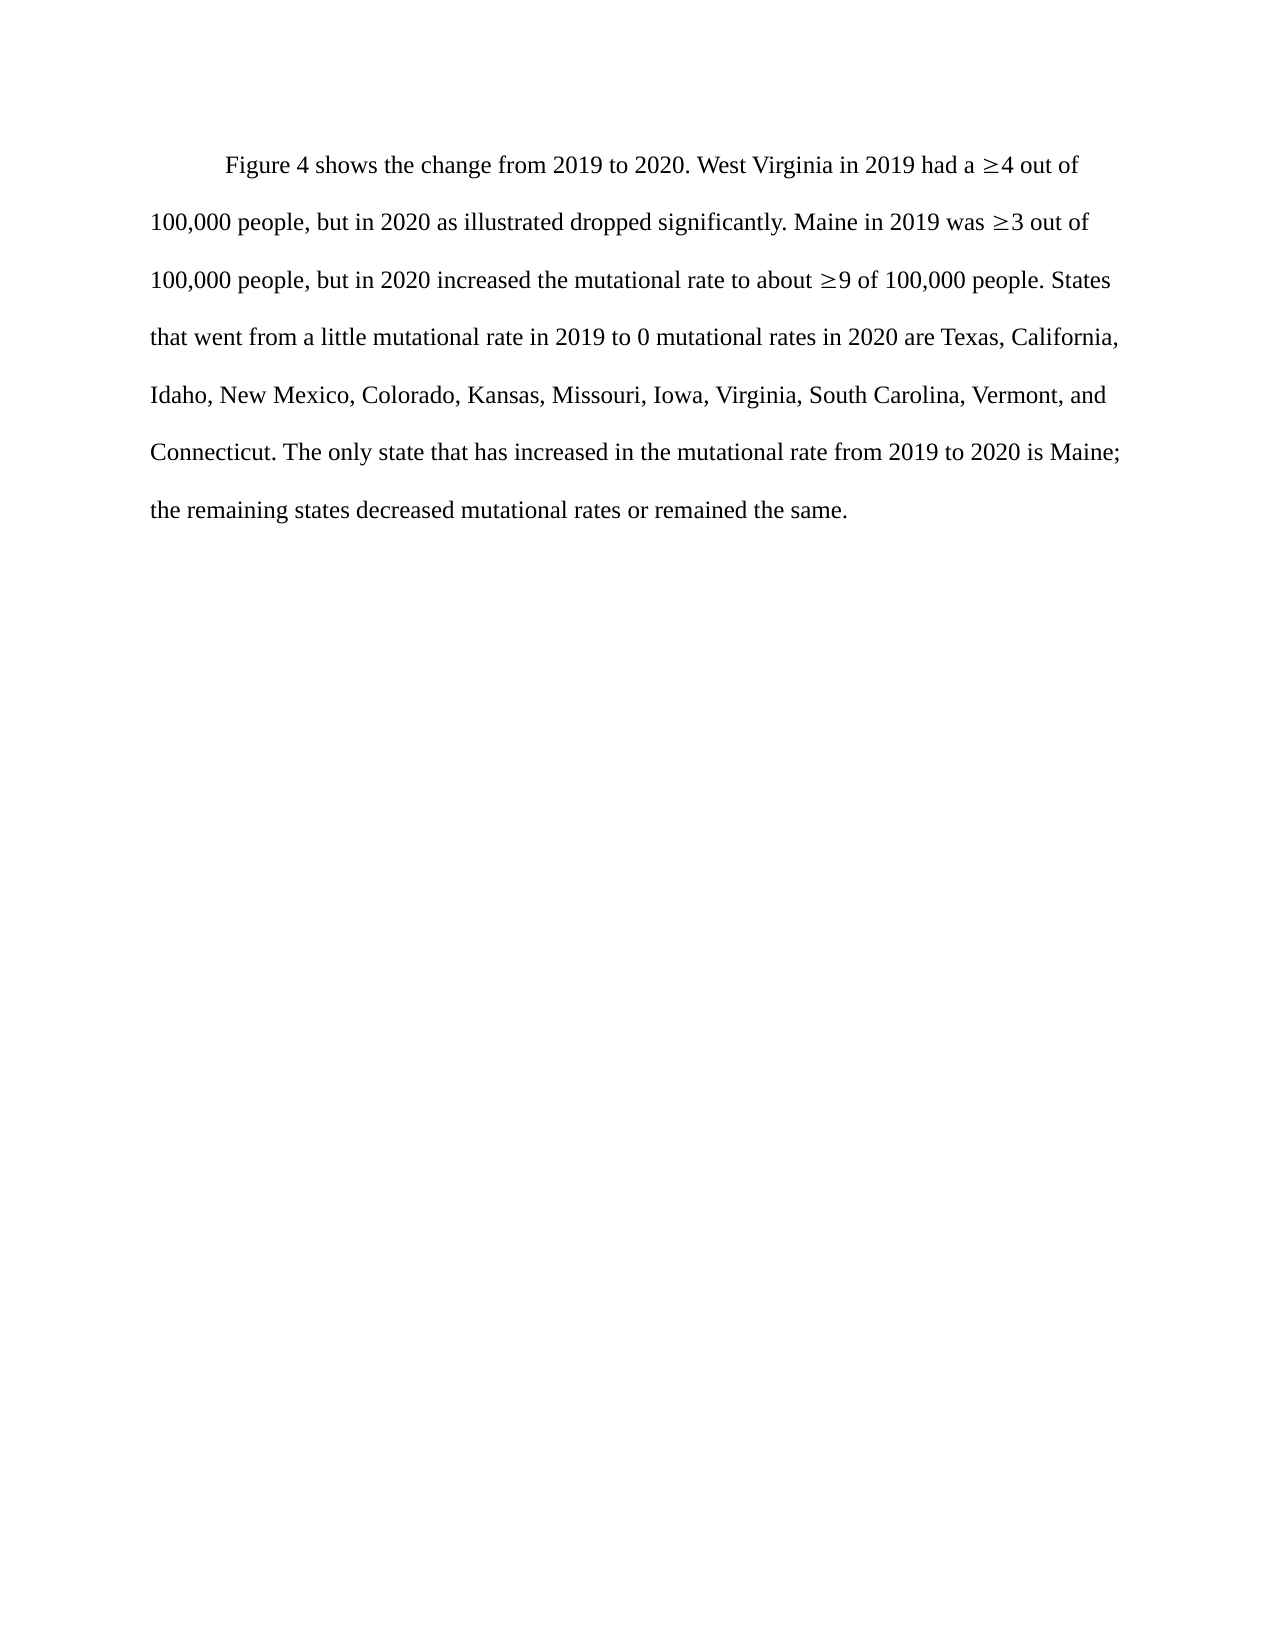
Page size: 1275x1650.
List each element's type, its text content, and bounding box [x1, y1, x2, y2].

text Figure 4 shows the change from 2019 to 2020. West Virginia in 2019 had a 4 out of 100,000 people, but in 2020 as illustrated dropped significantly. Maine in 2019 was 3 out of 100,000 people, but in 2020 increased the mutational rate to about 9 of 100,000 people. States that went from a little mutational rate in 2019 to 0 mutational rates in 2020 are Texas, California, Idaho, New Mexico, Colorado, Kansas, Missouri, Iowa, Virginia, South Carolina, Vermont, and Connecticut. The only state that has increased in the mutational rate from 2019 to 2020 is Maine; the remaining states decreased mutational rates or remained the same. [150, 150, 1125, 524]
